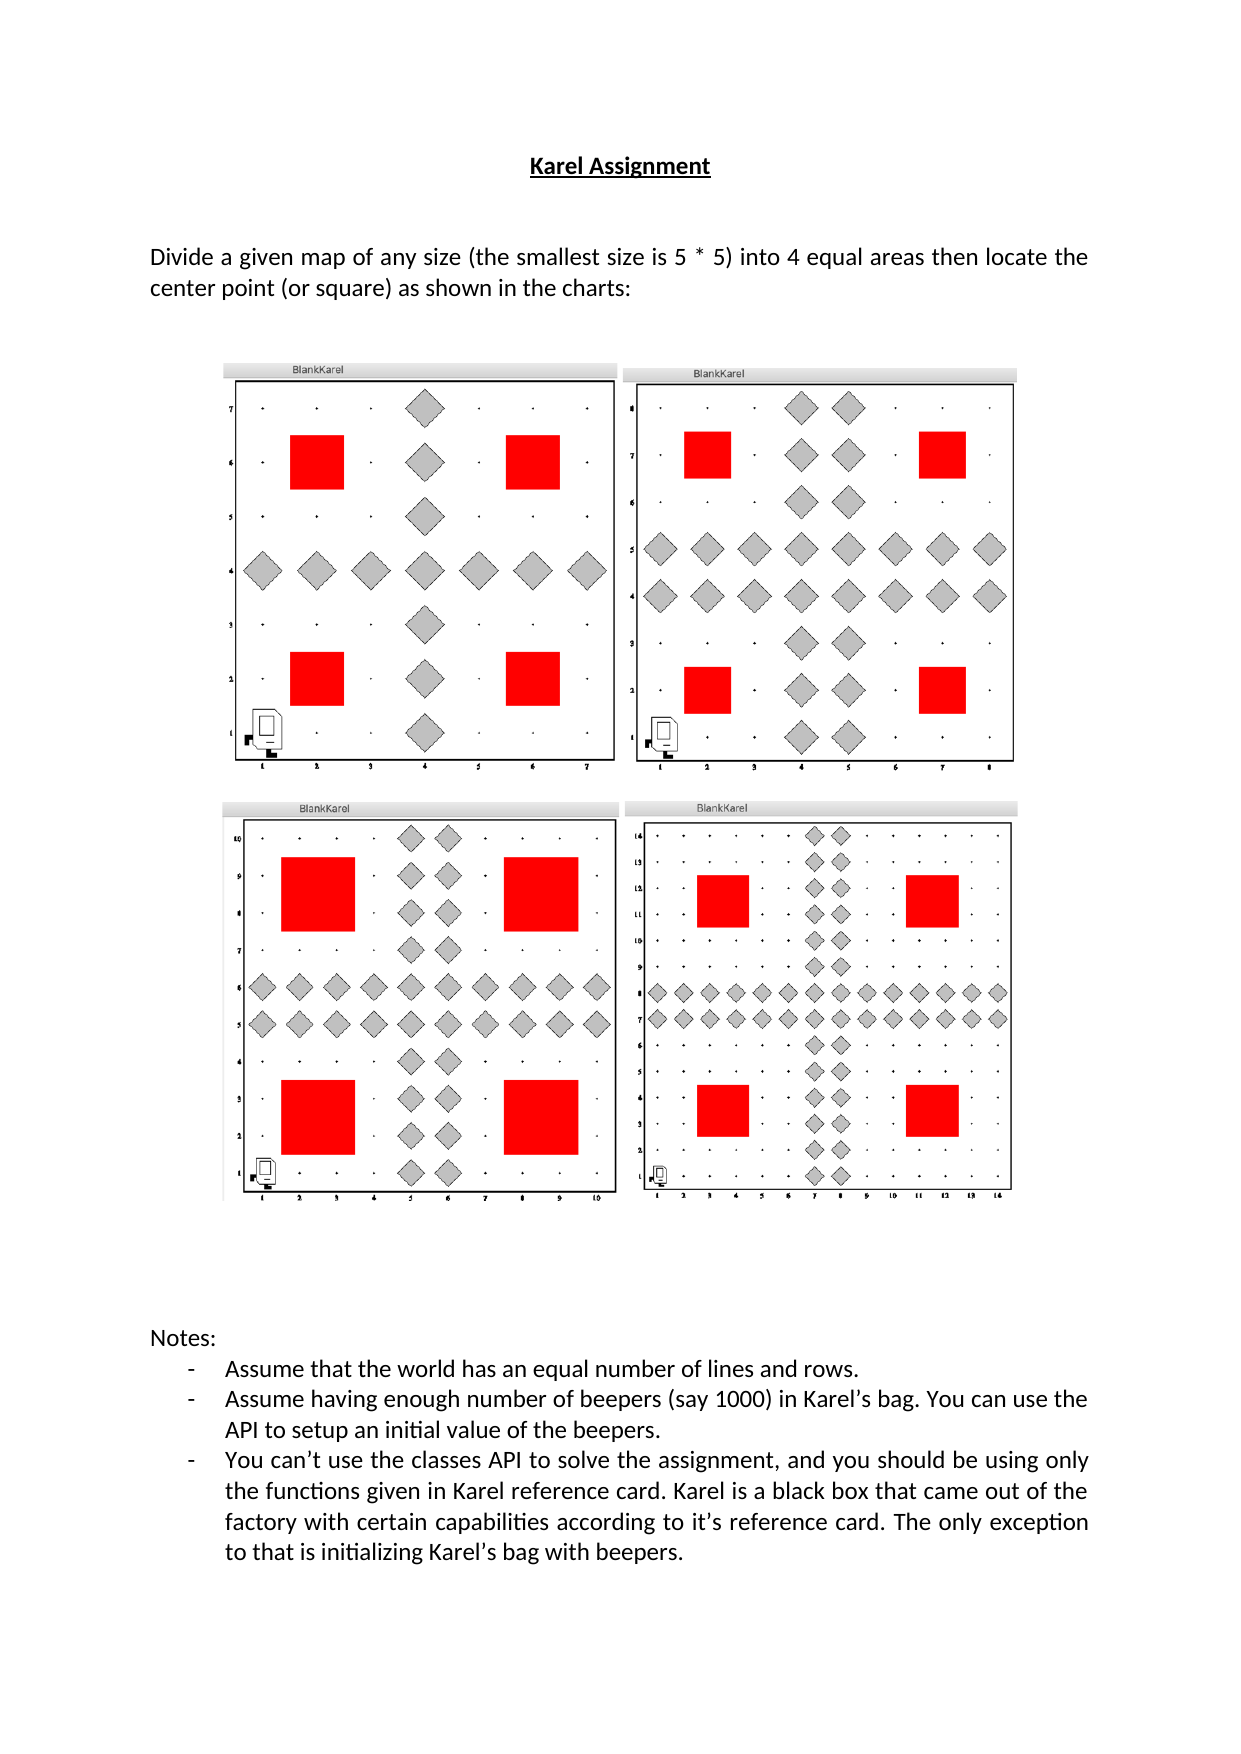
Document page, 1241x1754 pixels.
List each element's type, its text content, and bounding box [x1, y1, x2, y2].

picture [624, 801, 1018, 1201]
list You can’t use the classes API to solve the assignment, and you should be using only the functions given in Karel reference card. Karel is a black box that came out of the factory with certain capabilities according to it’s reference card. The only exception to that is initializing Karel’s bag with beepers. [187, 1444, 1090, 1567]
text Karel Assignment [150, 150, 1090, 181]
text Divide a given map of any size (the smallest size is 5 * 5) into 4 equal areas then locate the center point (or square) as shown in the charts: [150, 242, 1090, 303]
text Notes: [150, 1322, 1090, 1353]
picture [223, 363, 618, 771]
picture [222, 802, 620, 1201]
list Assume that the world has an equal number of lines and rows. [187, 1353, 1090, 1383]
picture [622, 368, 1017, 771]
list Assume having enough number of beepers (say 1000) in Karel’s bag. You can use the API to setup an initial value of the beepers. [187, 1383, 1090, 1444]
